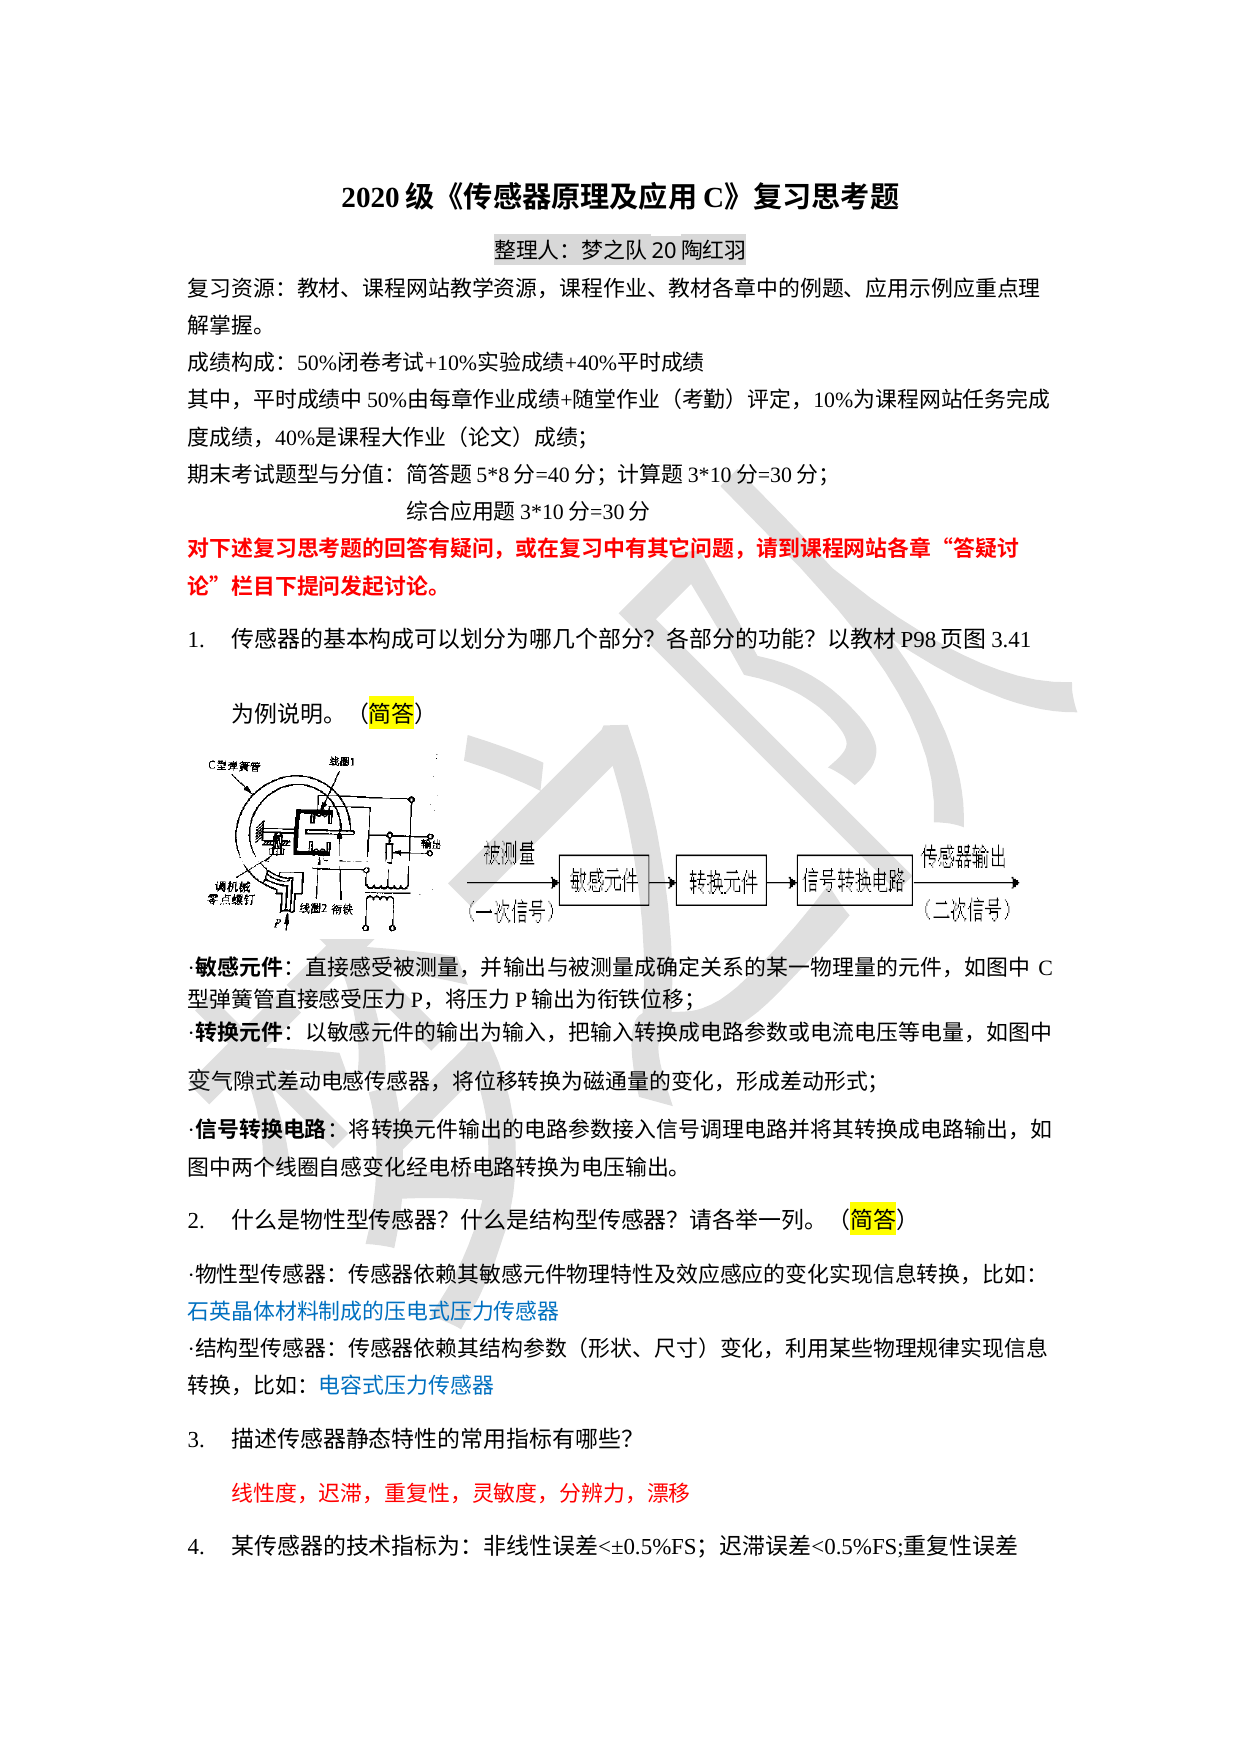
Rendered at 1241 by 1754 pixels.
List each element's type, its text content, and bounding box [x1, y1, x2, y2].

text ·转换元件：以敏感元件的输出为输入，把输入转换成电路参数或电流电压等电量，如图中变气隙式差动电感传感器，将位移转换为磁通量的变化，形成差动形式； [187, 1014, 1053, 1112]
list 描述传感器静态特性的常用指标有哪些？ [187, 1405, 1053, 1470]
text 2020级《传感器原理及应用C》复习思考题 [187, 162, 1053, 227]
text 整理人：梦之队20陶红羽 [187, 233, 1053, 266]
text 复习资源：教材、课程网站教学资源，课程作业、教材各章中的例题、应用示例应重点理解掌握。 [187, 270, 1053, 340]
text ·信号转换电路：将转换元件输出的电路参数接入信号调理电路并将其转换成电路输出，如图中两个线圈自感变化经电桥电路转换为电压输出。 [187, 1112, 1053, 1182]
list 传感器的基本构成可以划分为哪几个部分？各部分的功能？以教材P98页图3.41为例说明。（简答） [187, 605, 1053, 745]
text 期末考试题型与分值：简答题5*8分=40分；计算题3*10分=30分； [187, 457, 1053, 489]
list 线性度，迟滞，重复性，灵敏度，分辨力，漂移 [231, 1475, 1053, 1508]
text 综合应用题3*10分=30分 [187, 494, 1053, 526]
text ·结构型传感器：传感器依赖其结构参数（形状、尺寸）变化，利用某些物理规律实现信息转换，比如：电容式压力传感器 [187, 1331, 1053, 1401]
text ·敏感元件：直接感受被测量，并输出与被测量成确定关系的某一物理量的元件，如图中C型弹簧管直接感受压力P，将压力P输出为衔铁位移； [187, 949, 1053, 1014]
text 其中，平时成绩中50%由每章作业成绩+随堂作业（考勤）评定，10%为课程网站任务完成度成绩，40%是课程大作业（论文）成绩； [187, 382, 1053, 452]
list 什么是物性型传感器？什么是结构型传感器？请各举一列。（简答） [187, 1186, 1053, 1251]
text 成绩构成：50%闭卷考试+10%实验成绩+40%平时成绩 [187, 345, 1053, 377]
picture [447, 828, 1044, 939]
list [187, 1512, 1053, 1577]
text ·物性型传感器：传感器依赖其敏感元件物理特性及效应感应的变化实现信息转换，比如：石英晶体材料制成的压电式压力传感器 [187, 1256, 1053, 1326]
text 对下述复习思考题的回答有疑问，或在复习中有其它问题，请到课程网站各章“答疑讨论”栏目下提问发起讨论。 [187, 531, 1053, 601]
